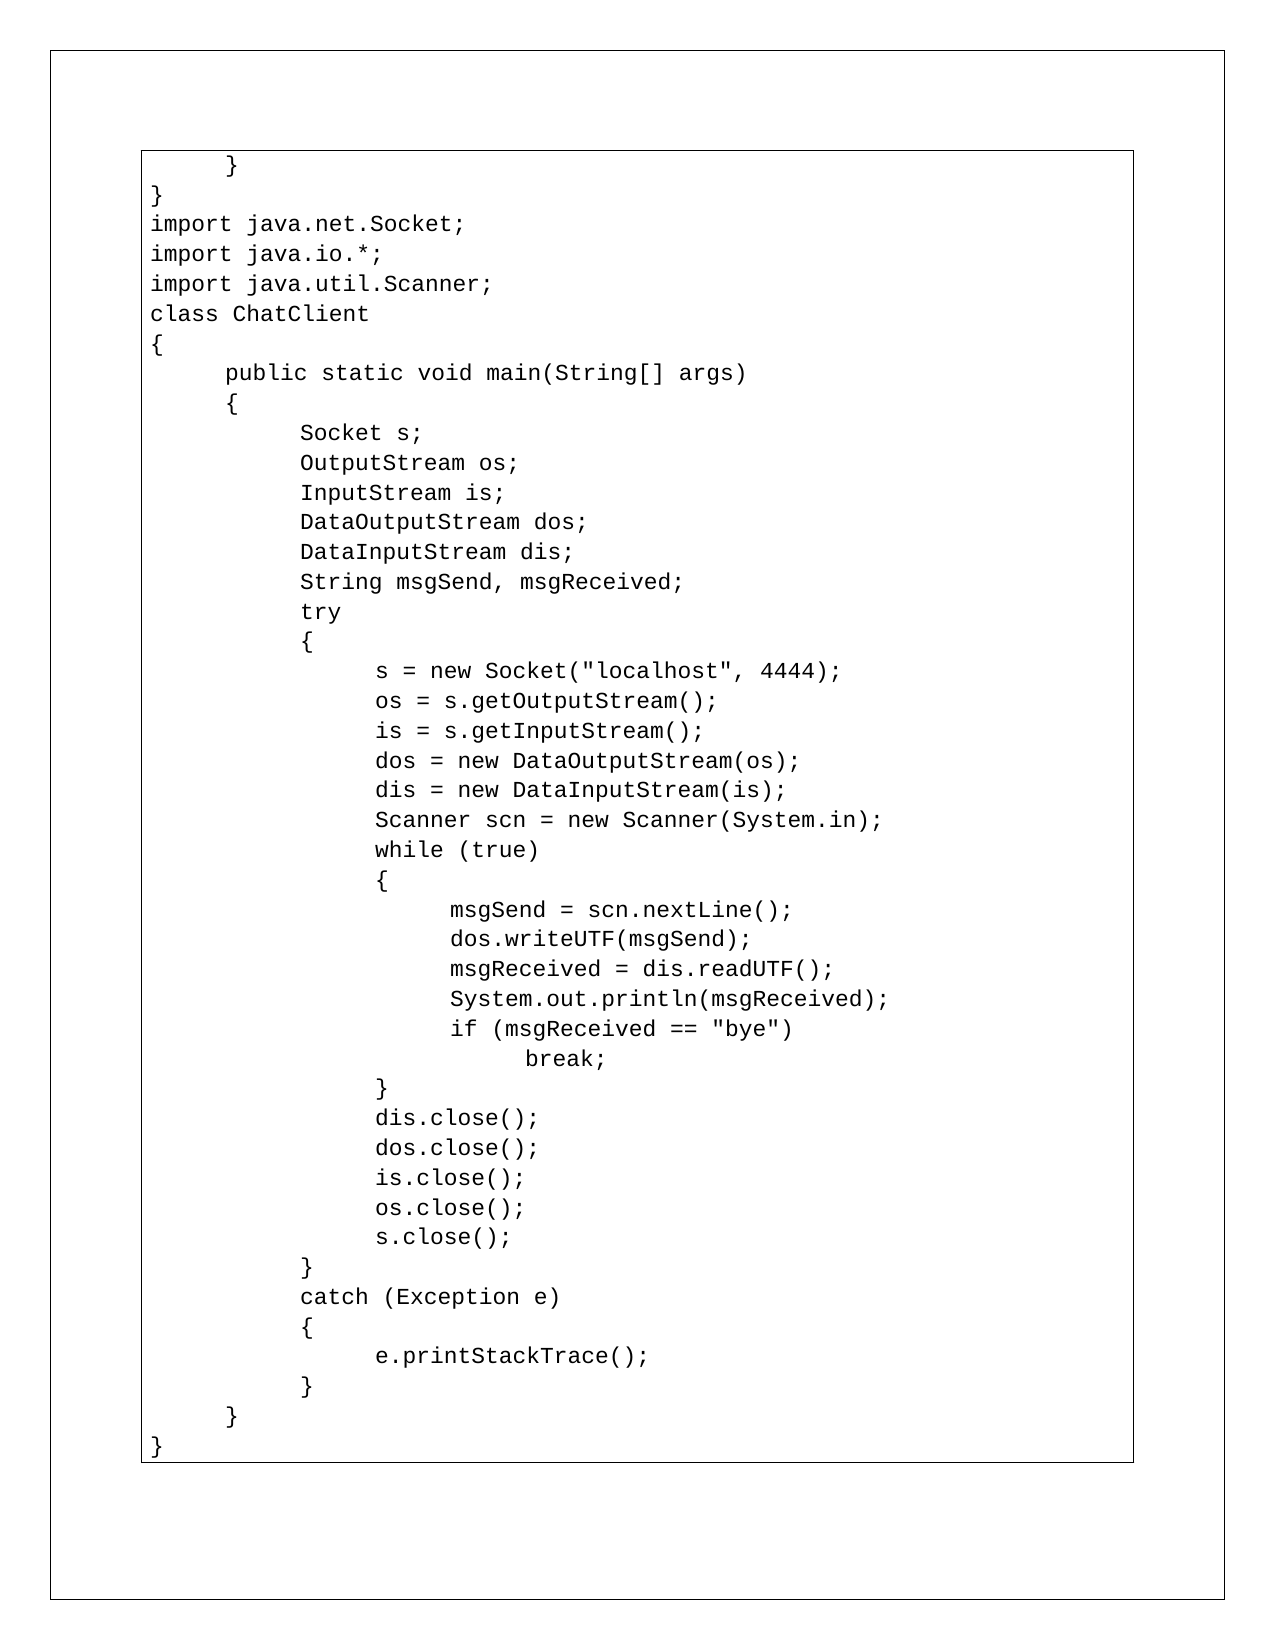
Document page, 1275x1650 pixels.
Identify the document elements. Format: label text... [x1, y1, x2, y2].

text import java.net.Socket; [142, 209, 1133, 239]
text } [142, 1371, 1133, 1401]
text Socket s; [142, 418, 1133, 447]
text if (msgReceived == "bye") [142, 1014, 1133, 1043]
text InputStream is; [142, 478, 1133, 507]
text { [142, 1312, 1133, 1341]
text is = s.getInputStream(); [142, 716, 1133, 745]
text msgSend = scn.nextLine(); [142, 895, 1133, 924]
text is.close(); [142, 1163, 1133, 1192]
text DataOutputStream dos; [142, 507, 1133, 537]
text } [142, 1252, 1133, 1281]
text dis = new DataInputStream(is); [142, 776, 1133, 805]
text os = s.getOutputStream(); [142, 686, 1133, 715]
text { [142, 388, 1133, 417]
text public static void main(String[] args) [142, 358, 1133, 388]
text os.close(); [142, 1193, 1133, 1222]
text } [142, 1401, 1133, 1430]
text } [142, 180, 1133, 209]
text import java.io.*; [142, 239, 1133, 268]
text dos.close(); [142, 1133, 1133, 1162]
text Scanner scn = new Scanner(System.in); [142, 805, 1133, 834]
text dos.writeUTF(msgSend); [142, 924, 1133, 954]
text s.close(); [142, 1222, 1133, 1252]
text } [142, 1431, 1133, 1462]
text while (true) [142, 835, 1133, 864]
text { [142, 329, 1133, 358]
text catch (Exception e) [142, 1282, 1133, 1311]
text dos = new DataOutputStream(os); [142, 746, 1133, 775]
text e.printStackTrace(); [142, 1342, 1133, 1371]
text s = new Socket("localhost", 4444); [142, 656, 1133, 686]
text DataInputStream dis; [142, 537, 1133, 566]
text msgReceived = dis.readUTF(); [142, 954, 1133, 983]
text dis.close(); [142, 1103, 1133, 1132]
text String msgSend, msgReceived; [142, 567, 1133, 596]
text System.out.println(msgReceived); [142, 984, 1133, 1013]
text { [142, 627, 1133, 656]
text class ChatClient [142, 299, 1133, 328]
text break; [142, 1044, 1133, 1073]
text try [142, 597, 1133, 626]
text OutputStream os; [142, 448, 1133, 477]
text } [142, 151, 1133, 179]
text } [142, 1073, 1133, 1103]
text { [142, 865, 1133, 894]
text import java.util.Scanner; [142, 269, 1133, 298]
